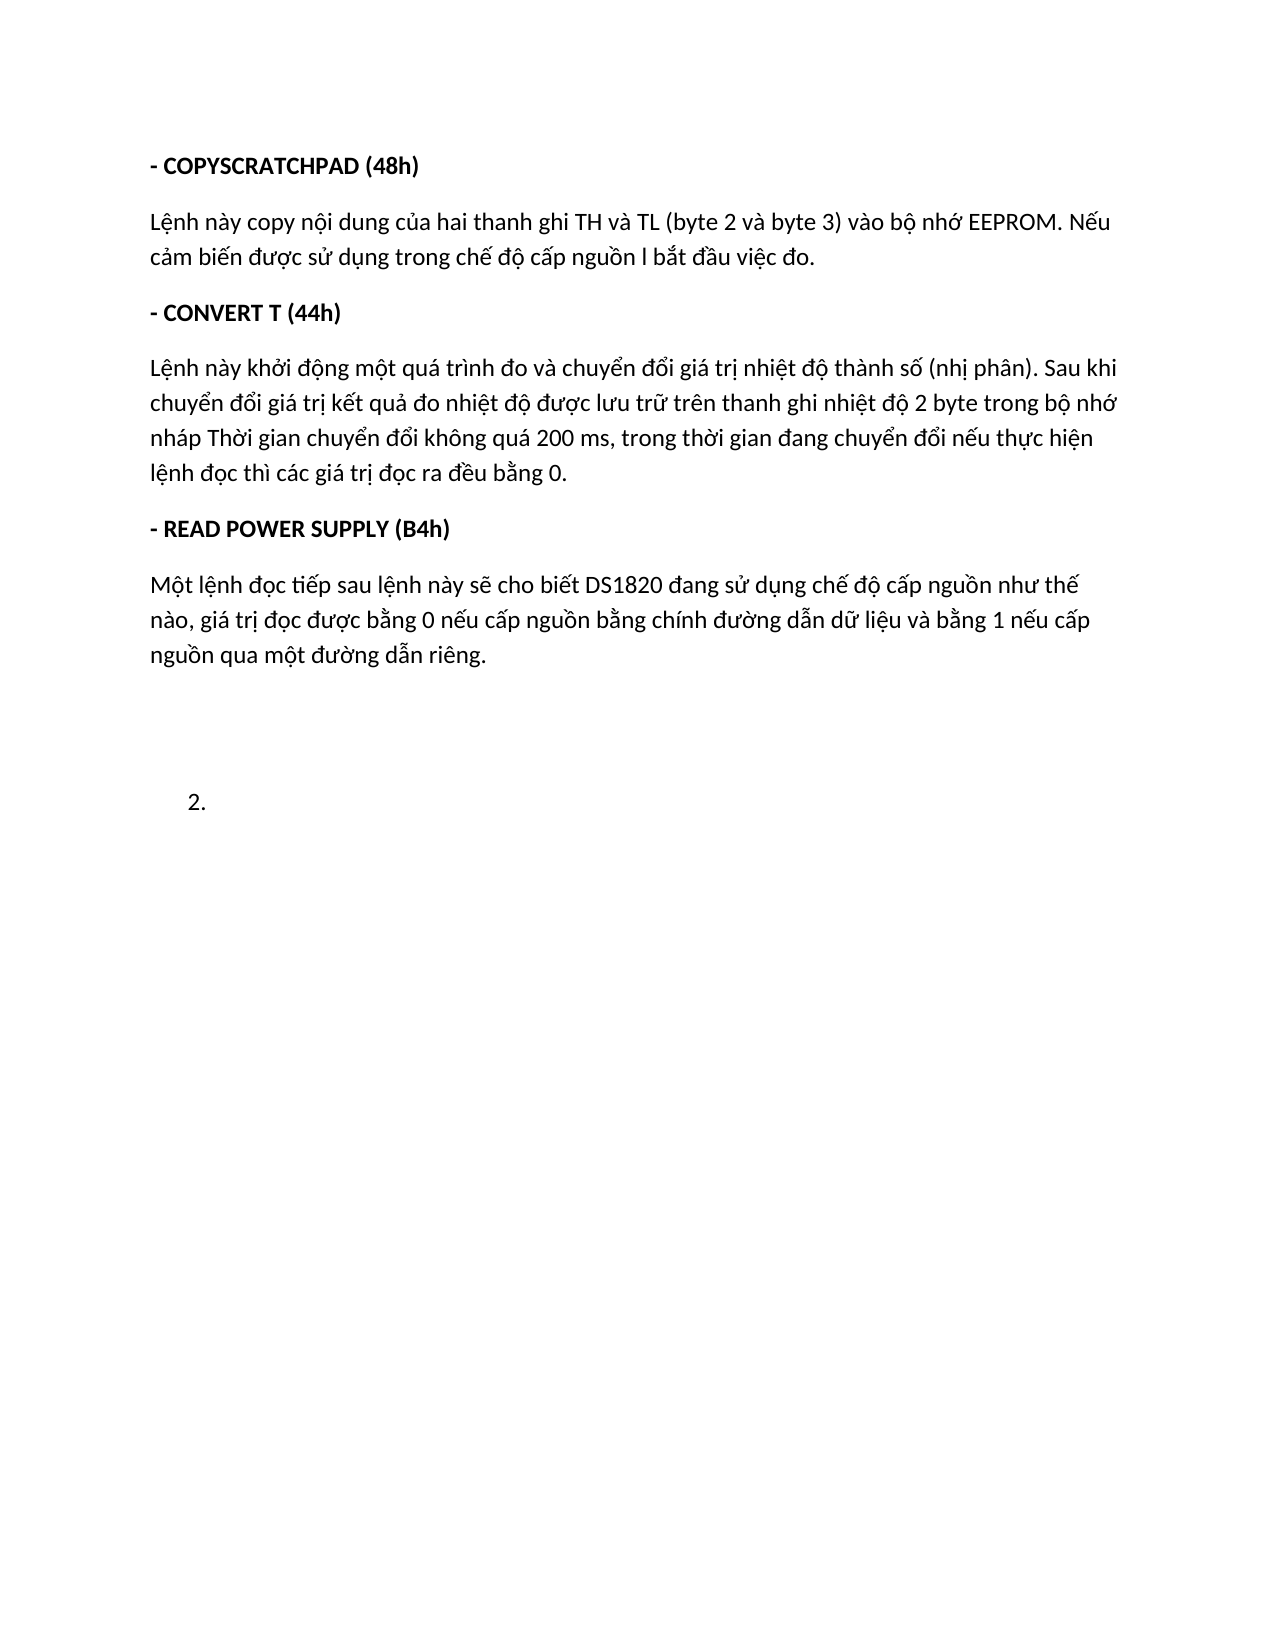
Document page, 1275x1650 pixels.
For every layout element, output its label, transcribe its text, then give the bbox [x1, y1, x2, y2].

text Một lệnh đọc tiếp sau lệnh này sẽ cho biết DS1820 đang sử dụng chế độ cấp nguồn như thế nào, giá trị đọc được bằng 0 nếu cấp nguồn bằng chính đường dẫn dữ liệu và bằng 1 nếu cấp nguồn qua một đường dẫn riêng. [150, 569, 1125, 670]
text Lệnh này copy nội dung của hai thanh ghi TH và TL (byte 2 và byte 3) vào bộ nhớ EEPROM. Nếu cảm biến được sử dụng trong chế độ cấp nguồn l bắt đầu việc đo. [150, 206, 1125, 271]
text - CONVERT T (44h) [150, 297, 1125, 327]
text Lệnh này khởi động một quá trình đo và chuyển đổi giá trị nhiệt độ thành số (nhị phân). Sau khi chuyển đổi giá trị kết quả đo nhiệt độ được lưu trữ trên thanh ghi nhiệt độ 2 byte trong bộ nhớ nháp Thời gian chuyển đổi không quá 200 ms, trong thời gian đang chuyển đổi nếu thực hiện lệnh đọc thì các giá trị đọc ra đều bằng 0. [150, 352, 1125, 488]
text - READ POWER SUPPLY (B4h) [150, 513, 1125, 544]
text - COPYSCRATCHPAD (48h) [150, 150, 1125, 181]
